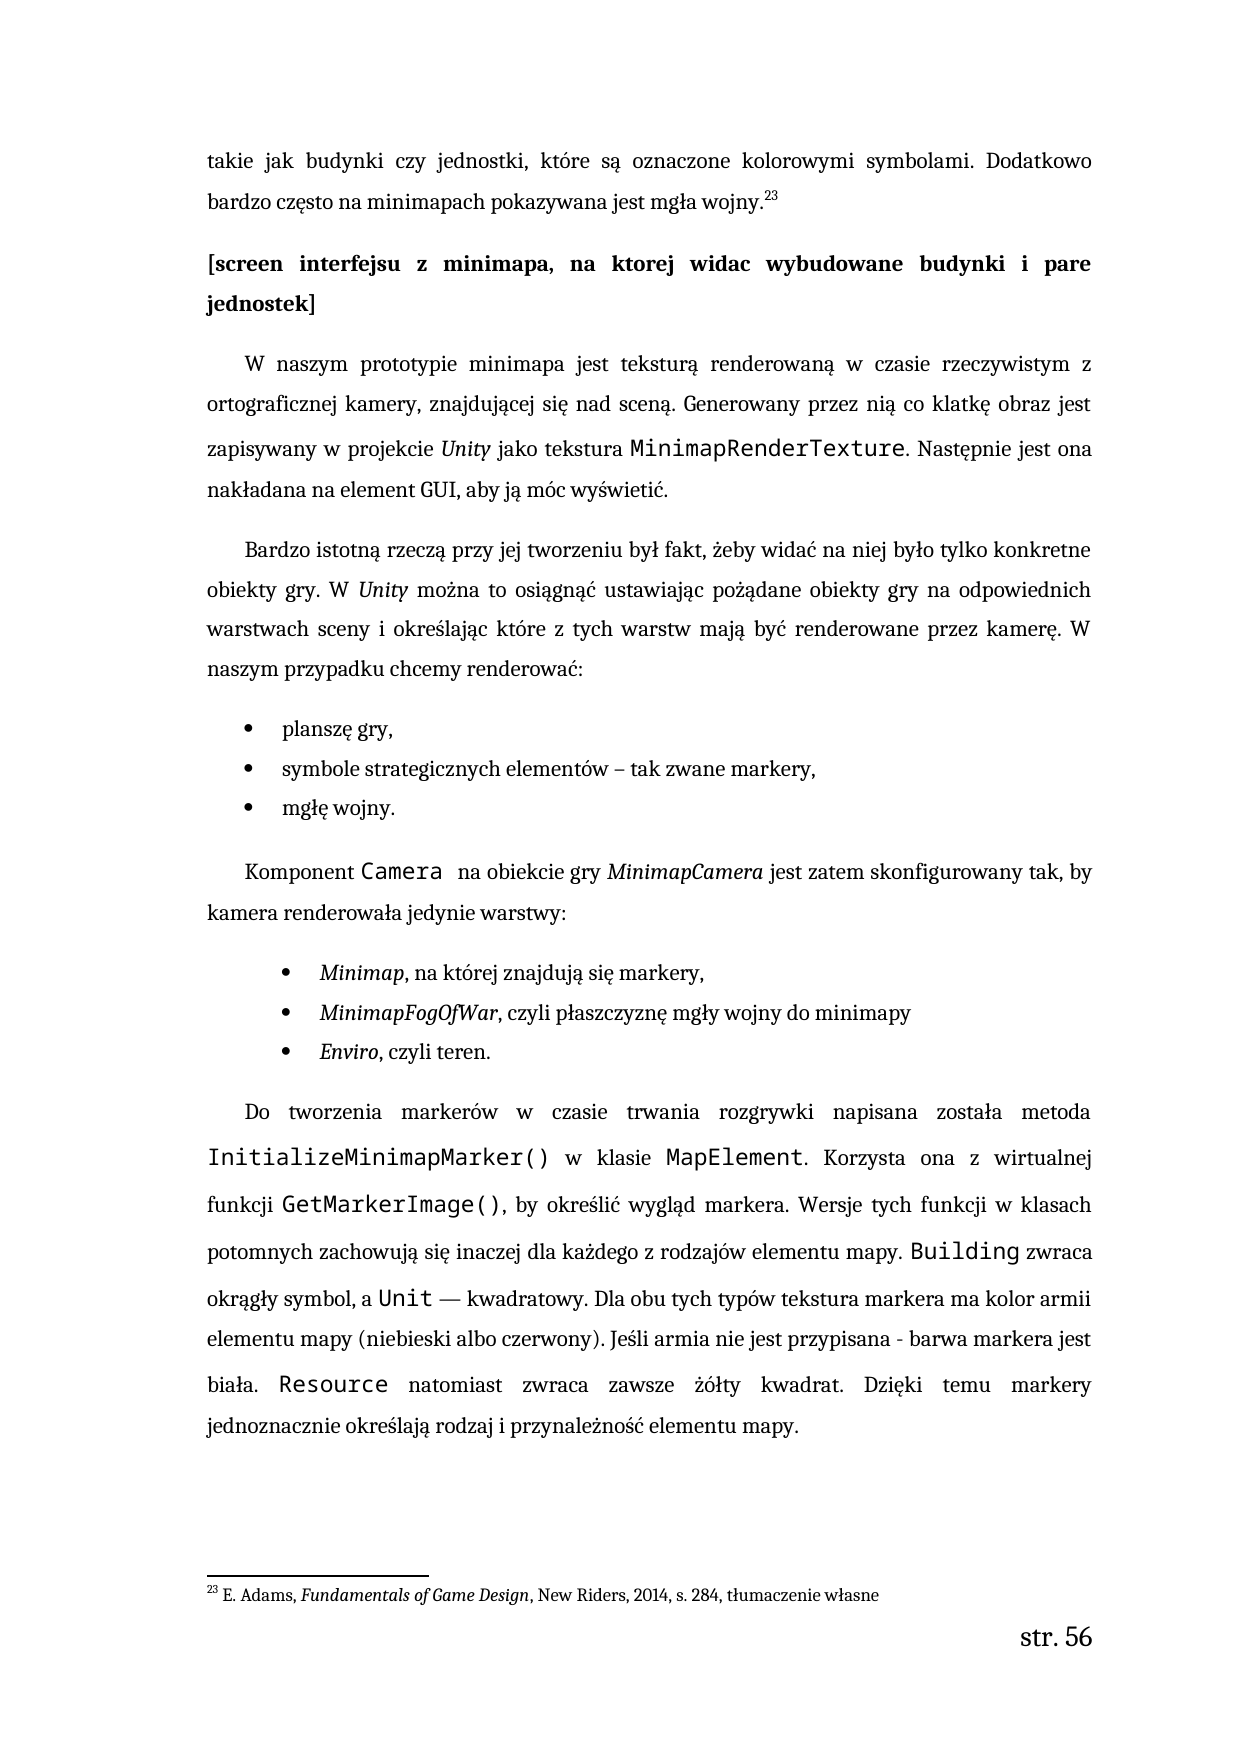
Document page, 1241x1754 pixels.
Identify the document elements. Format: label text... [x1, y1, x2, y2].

list planszę gry, [244, 716, 1092, 742]
list Minimap, na której znajdują się markery, [282, 960, 1092, 986]
list Enviro, czyli teren. [282, 1039, 1092, 1065]
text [207, 148, 1092, 216]
text Bardzo istotną rzeczą przy jej tworzeniu był fakt, żeby widać na niej było tylko konkretne obiekty gry. W Unity można to osiągnąć ustawiając pożądane obiekty gry na odpowiednich warstwach sceny i określając które z tych warstw mają być renderowane przez kamerę. W naszym przypadku chcemy renderować: [207, 537, 1092, 682]
text Komponent Camera na obiekcie gry MinimapCamera jest zatem skonfigurowany tak, by kamera renderowała jedynie warstwy: [207, 855, 1092, 926]
list MinimapFogOfWar, czyli płaszczyznę mgły wojny do minimapy [282, 999, 1092, 1026]
list mgłę wojny. [244, 795, 1092, 821]
text Do tworzenia markerów w czasie trwania rozgrywki napisana została metoda InitializeMinimapMarker() w klasie MapElement. Korzysta ona z wirtualnej funkcji GetMarkerImage(), by określić wygląd markera. Wersje tych funkcji w klasach potomnych zachowują się inaczej dla każdego z rodzajów elementu mapy. Building zwraca okrągły symbol, a Unit — kwadratowy. Dla obu tych typów tekstura markera ma kolor armii elementu mapy (niebieski albo czerwony). Jeśli armia nie jest przypisana - barwa markera jest biała. Resource natomiast zwraca zawsze żółty kwadrat. Dzięki temu markery jednoznacznie określają rodzaj i przynależność elementu mapy. [207, 1099, 1092, 1439]
text W naszym prototypie minimapa jest teksturą renderowaną w czasie rzeczywistym z ortograficznej kamery, znajdującej się nad sceną. Generowany przez nią co klatkę obraz jest zapisywany w projekcie Unity jako tekstura MinimapRenderTexture. Następnie jest ona nakładana na element GUI, aby ją móc wyświetić. [207, 351, 1092, 503]
text [screen interfejsu z minimapa, na ktorej widac wybudowane budynki i pare jednostek] [207, 251, 1092, 317]
list symbole strategicznych elementów – tak zwane markery, [244, 755, 1092, 782]
